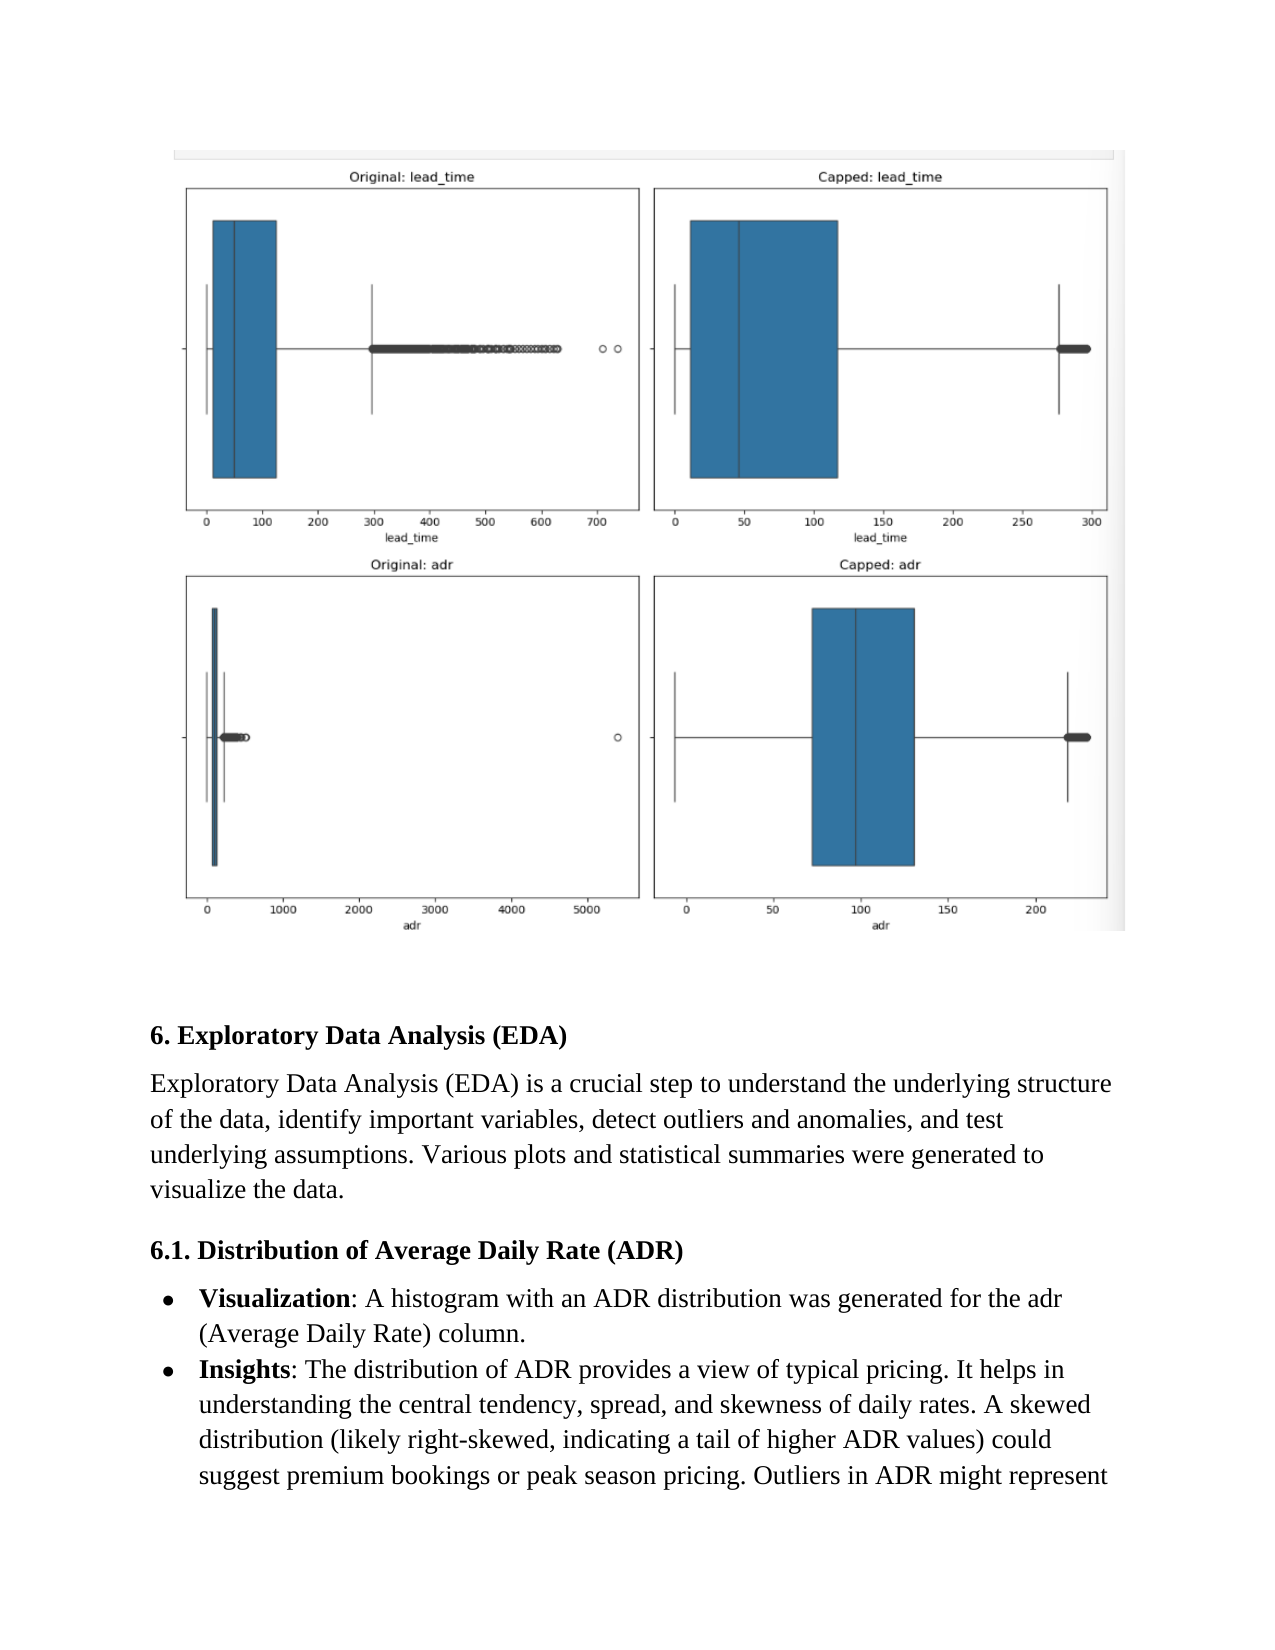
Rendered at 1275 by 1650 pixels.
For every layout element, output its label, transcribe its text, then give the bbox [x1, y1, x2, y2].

list Visualization: A histogram with an ADR distribution was generated for the adr (Average Daily Rate) column. [161, 1282, 1125, 1348]
subtitle 6. Exploratory Data Analysis (EDA) [150, 1019, 1125, 1051]
text Exploratory Data Analysis (EDA) is a crucial step to understand the underlying structure of the data, identify important variables, detect outliers and anomalies, and test underlying assumptions. Various plots and statistical summaries were generated to visualize the data. [150, 1067, 1125, 1205]
subtitle 6.1. Distribution of Average Daily Rate (ADR) [150, 1234, 1125, 1265]
picture [150, 150, 1125, 931]
